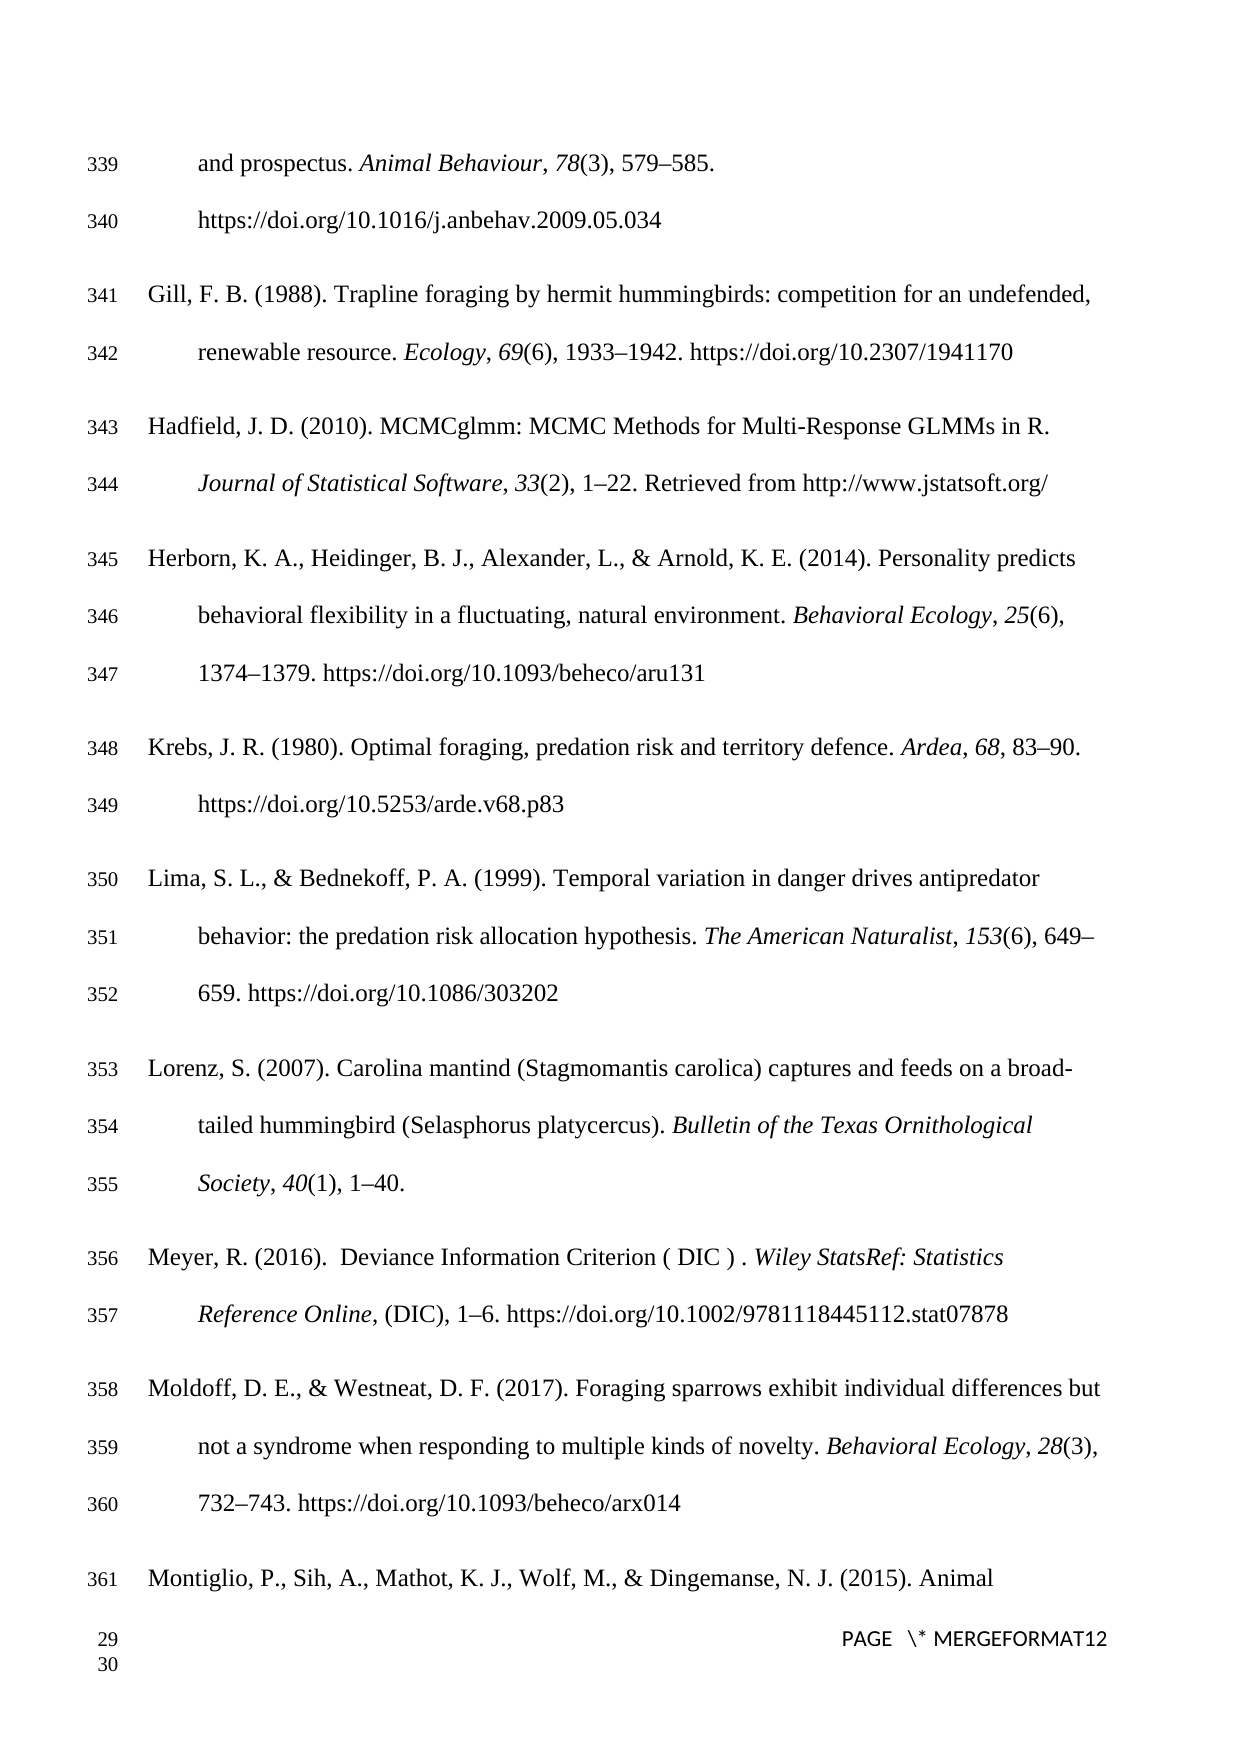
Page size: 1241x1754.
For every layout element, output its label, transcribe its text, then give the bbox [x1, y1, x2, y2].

text Meyer, R. (2016). Deviance Information Criterion ( DIC ) . Wiley StatsRef: Statistics Reference Online, (DIC), 1–6. https://doi.org/10.1002/9781118445112.stat07878 [148, 1242, 1107, 1328]
text Gill, F. B. (1988). Trapline foraging by hermit hummingbirds: competition for an undefended, renewable resource. Ecology, 69(6), 1933–1942. https://doi.org/10.2307/1941170 [148, 279, 1107, 366]
text Lorenz, S. (2007). Carolina mantind (Stagmomantis carolica) captures and feeds on a broad-tailed hummingbird (Selasphorus platycercus). Bulletin of the Texas Ornithological Society, 40(1), 1–40. [148, 1053, 1107, 1196]
text Moldoff, D. E., & Westneat, D. F. (2017). Foraging sparrows exhibit individual differences but not a syndrome when responding to multiple kinds of novelty. Behavioral Ecology, 28(3), 732–743. https://doi.org/10.1093/beheco/arx014 [148, 1373, 1107, 1517]
text Lima, S. L., & Bednekoff, P. A. (1999). Temporal variation in danger drives antipredator behavior: the predation risk allocation hypothesis. The American Naturalist, 153(6), 649–659. https://doi.org/10.1086/303202 [148, 863, 1107, 1007]
text Krebs, J. R. (1980). Optimal foraging, predation risk and territory defence. Ardea, 68, 83–90. https://doi.org/10.5253/arde.v68.p83 [148, 732, 1107, 818]
text Herborn, K. A., Heidinger, B. J., Alexander, L., & Arnold, K. E. (2014). Personality predicts behavioral flexibility in a fluctuating, natural environment. Behavioral Ecology, 25(6), 1374–1379. https://doi.org/10.1093/beheco/aru131 [148, 543, 1107, 686]
text Hadfield, J. D. (2010). MCMCglmm: MCMC Methods for Multi-Response GLMMs in R. Journal of Statistical Software, 33(2), 1–22. Retrieved from http://www.jstatsoft.org/ [148, 411, 1107, 497]
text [148, 1563, 1107, 1591]
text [148, 148, 1107, 234]
